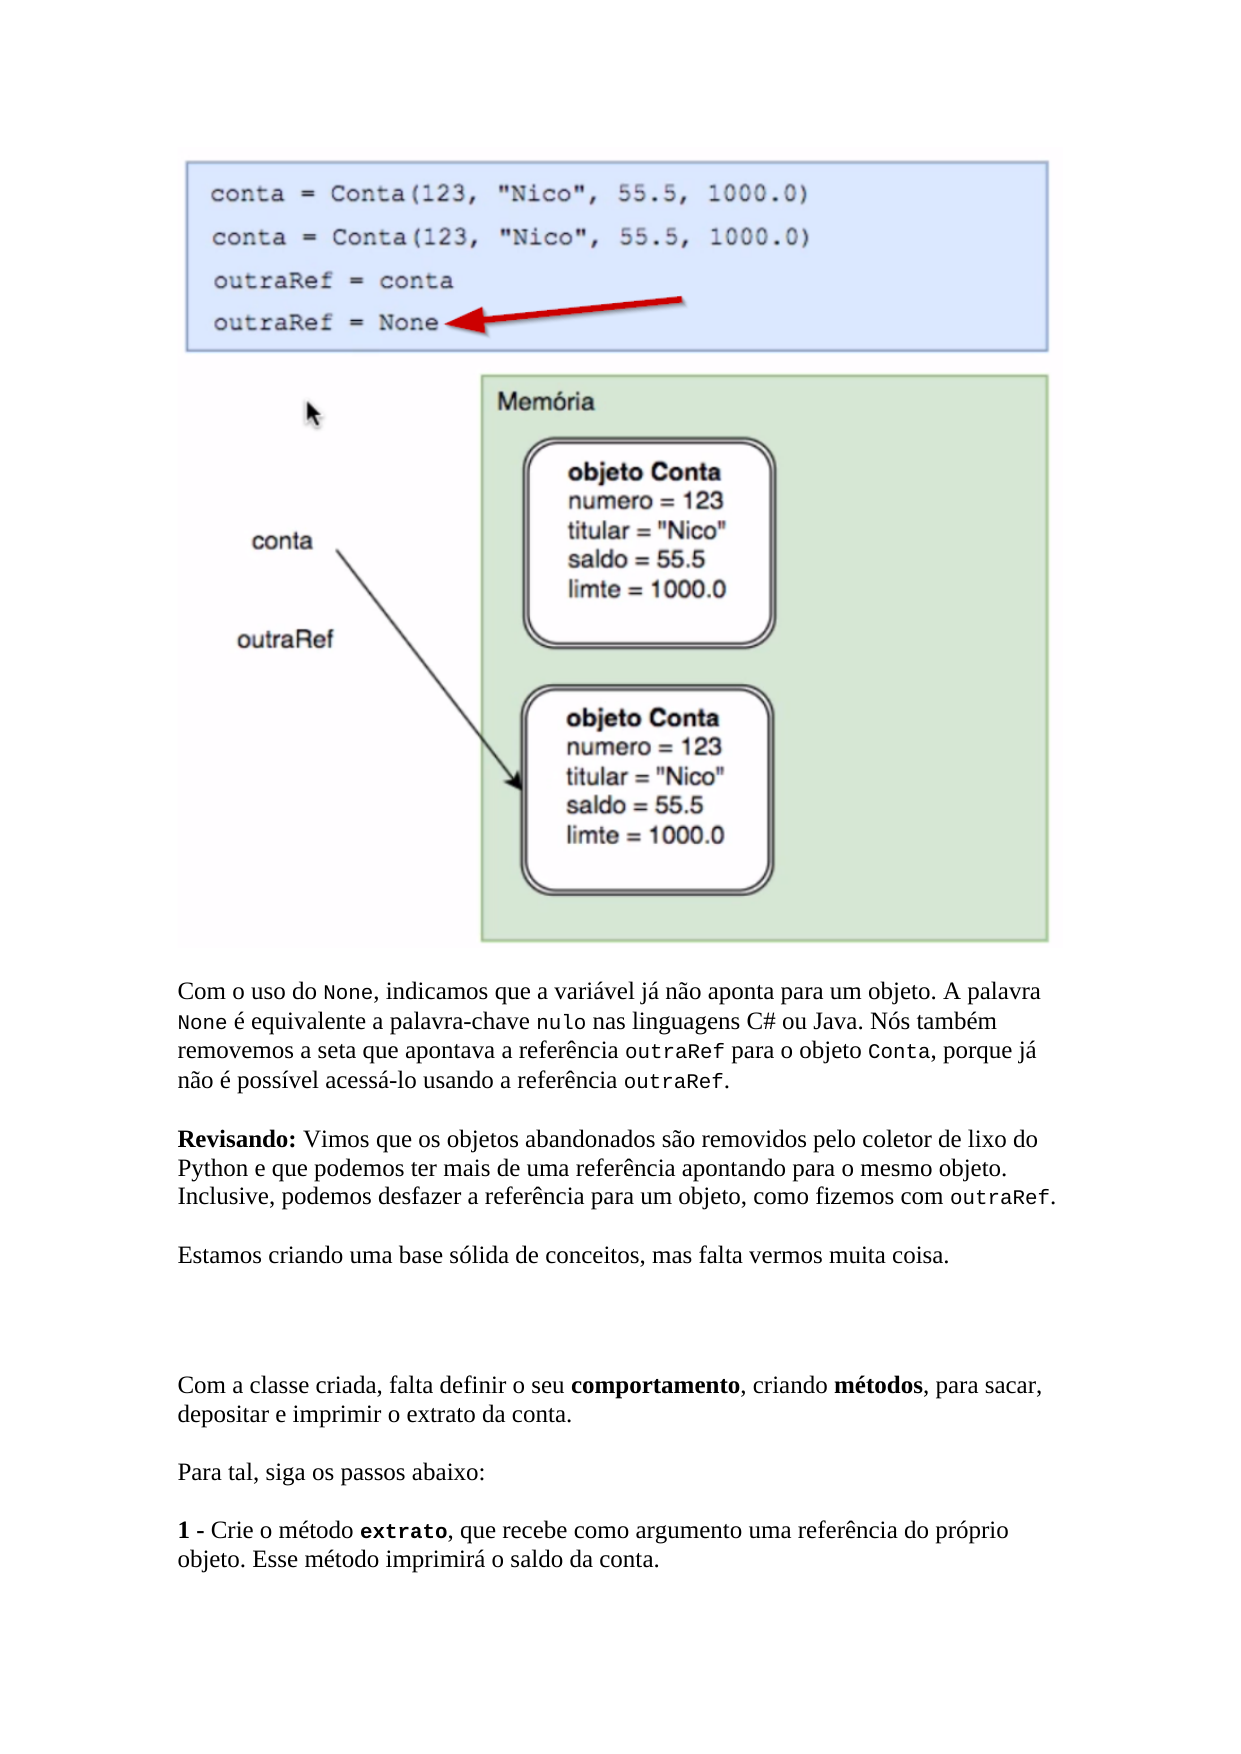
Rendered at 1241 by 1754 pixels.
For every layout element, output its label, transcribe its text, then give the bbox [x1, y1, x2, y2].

text Com a classe criada, falta definir o seu comportamento, criando métodos, para sacar, depositar e imprimir o extrato da conta. [177, 1370, 1063, 1428]
text Estamos criando uma base sólida de conceitos, mas falta vermos muita coisa. [177, 1240, 1063, 1269]
picture [177, 147, 1063, 948]
text Revisando: Vimos que os objetos abandonados são removidos pelo coletor de lixo do Python e que podemos ter mais de uma referência apontando para o mesmo objeto. Inclusive, podemos desfazer a referência para um objeto, como fizemos com outraRef. [177, 1124, 1063, 1211]
text Com o uso do None, indicamos que a variável já não aponta para um objeto. A palavra None é equivalente a palavra-chave nulo nas linguagens C# ou Java. Nós também removemos a seta que apontava a referência outraRef para o objeto Conta, porque já não é possível acessá-lo usando a referência outraRef. [177, 976, 1063, 1095]
text Para tal, siga os passos abaixo: [177, 1457, 1063, 1486]
text 1 - Crie o método extrato, que recebe como argumento uma referência do próprio objeto. Esse método imprimirá o saldo da conta. [177, 1515, 1063, 1573]
